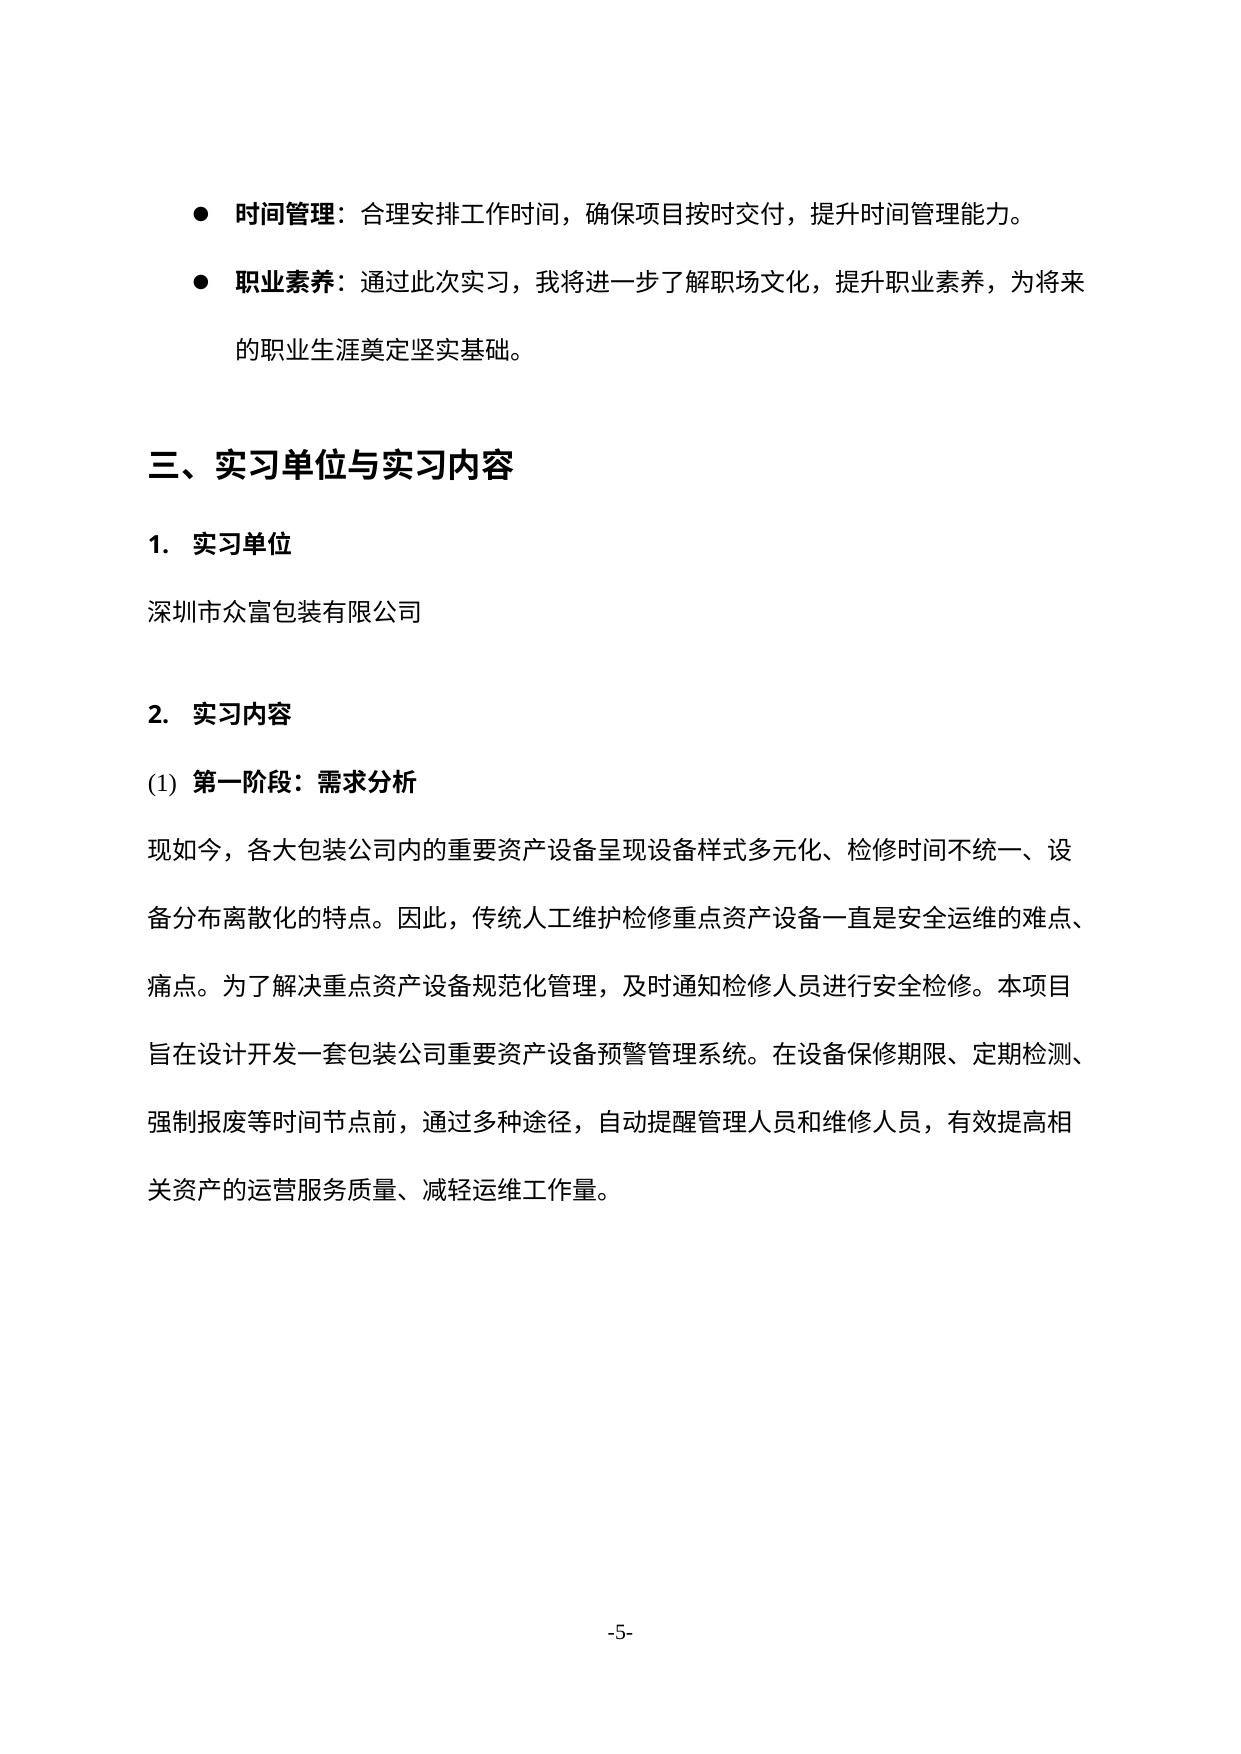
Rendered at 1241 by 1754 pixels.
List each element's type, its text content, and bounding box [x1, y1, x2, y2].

list 职业素养：通过此次实习，我将进一步了解职场文化，提升职业素养，为将来的职业生涯奠定坚实基础。 [191, 246, 1092, 382]
list 实习单位 [148, 509, 1092, 577]
list 第一阶段：需求分析 [148, 747, 1092, 815]
subtitle 实习单位与实习内容 [104, 429, 1092, 497]
list 现如今，各大包装公司内的重要资产设备呈现设备样式多元化、检修时间不统一、设备分布离散化的特点。因此，传统人工维护检修重点资产设备一直是安全运维的难点、痛点。为了解决重点资产设备规范化管理，及时通知检修人员进行安全检修。本项目旨在设计开发一套包装公司重要资产设备预警管理系统。在设备保修期限、定期检测、强制报废等时间节点前，通过多种途径，自动提醒管理人员和维修人员，有效提高相关资产的运营服务质量、减轻运维工作量。 [148, 815, 1092, 1222]
list 深圳市众富包装有限公司 [148, 577, 1092, 645]
list 时间管理：合理安排工作时间，确保项目按时交付，提升时间管理能力。 [191, 178, 1092, 246]
list 实习内容 [148, 679, 1092, 747]
